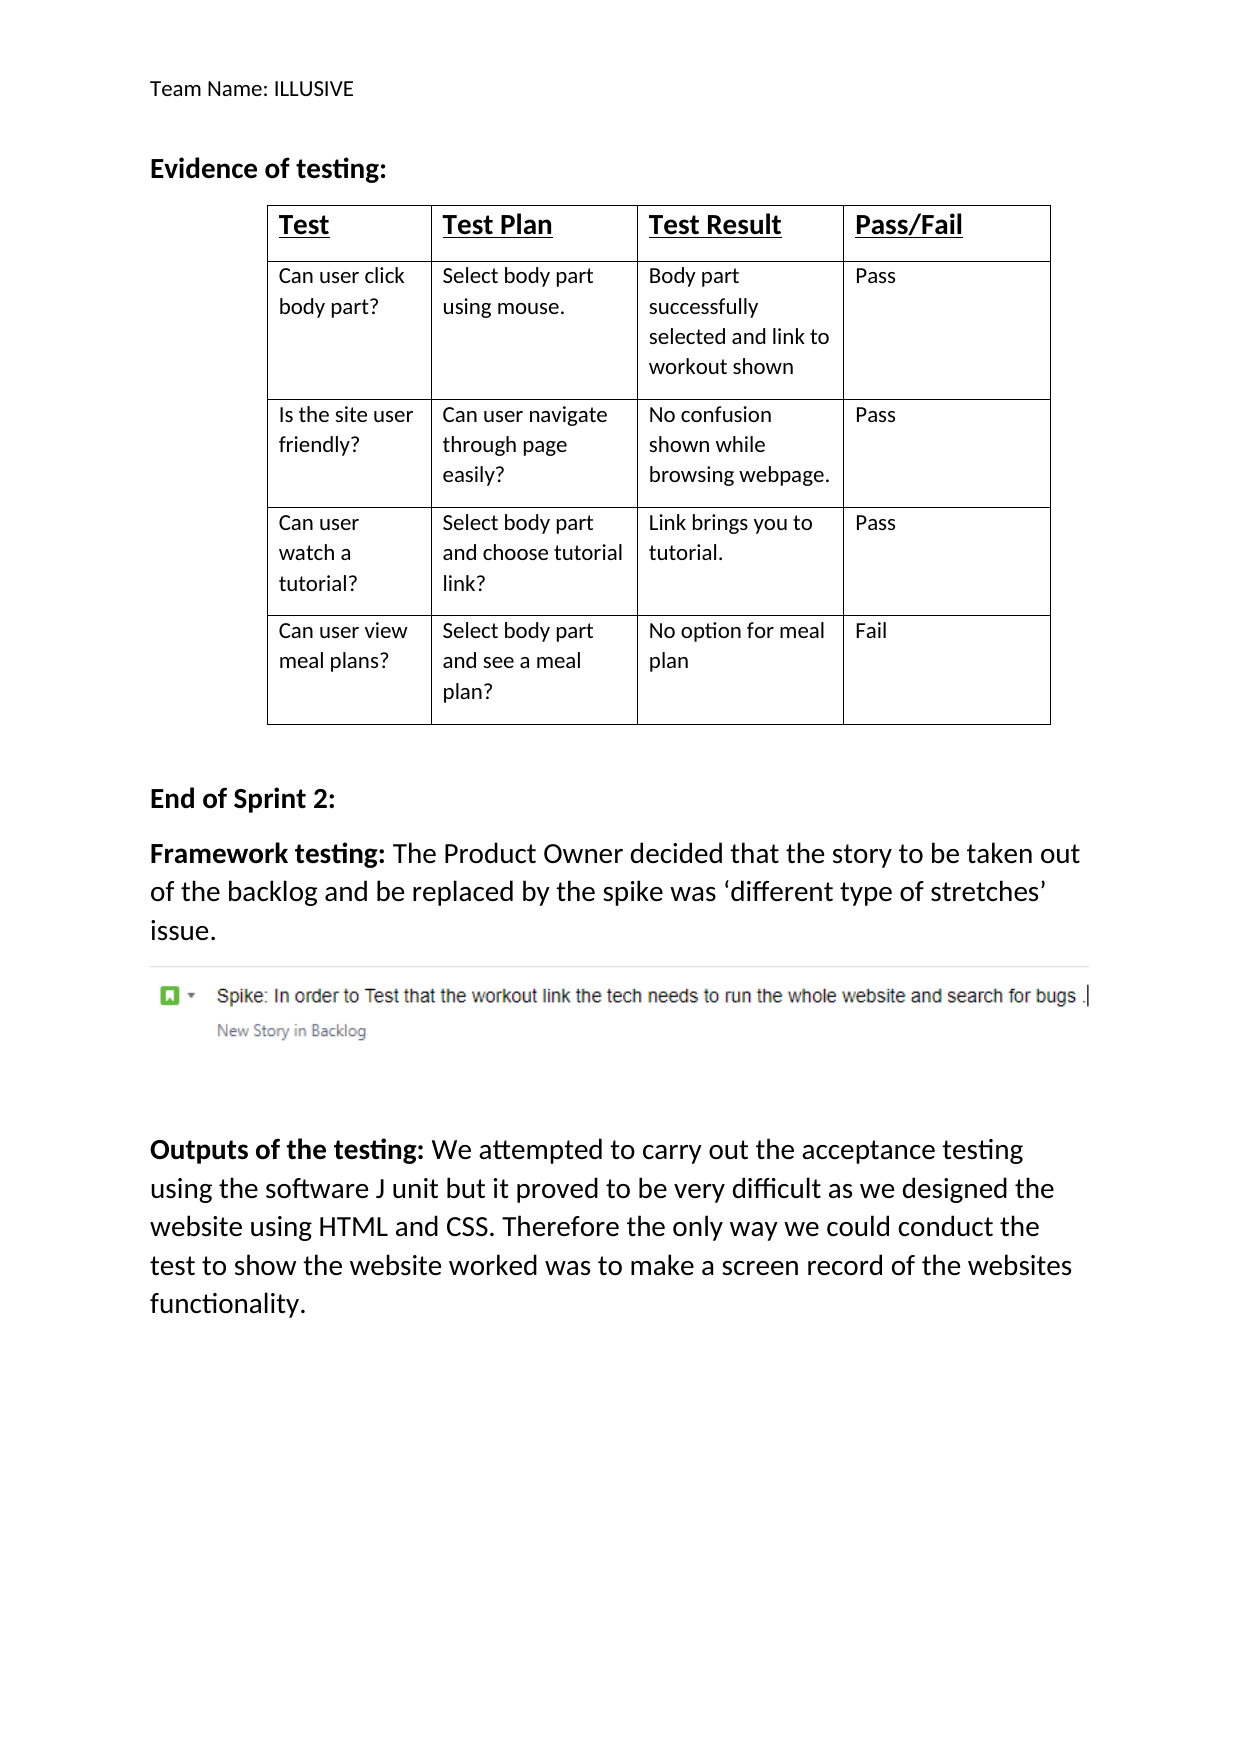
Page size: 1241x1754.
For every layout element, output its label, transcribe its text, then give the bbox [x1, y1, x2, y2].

table_header Test Result [638, 206, 843, 261]
table_cell Link brings you to tutorial. [638, 508, 843, 615]
table_cell Is the site user friendly? [268, 400, 431, 507]
table_cell Can user view meal plans? [268, 616, 431, 724]
table_header Test Plan [432, 206, 637, 261]
table_cell Can user navigate through page easily? [432, 400, 637, 507]
table_cell Can user click body part? [268, 262, 431, 399]
table_cell Select body part and choose tutorial link? [432, 508, 637, 615]
picture [150, 966, 1089, 1054]
table_cell Can user watch a tutorial? [268, 508, 431, 615]
table_header Pass/Fail [844, 206, 1050, 261]
table_header Test [268, 206, 431, 261]
text End of Sprint 2: [150, 780, 1090, 815]
table_cell No confusion shown while browsing webpage. [638, 400, 843, 507]
table_cell Pass [844, 400, 1050, 507]
table_cell Pass [844, 262, 1050, 399]
table_cell Pass [844, 508, 1050, 615]
table_cell Select body part and see a meal plan? [432, 616, 637, 724]
text Framework testing: The Product Owner decided that the story to be taken out of the backlog and be replaced by the spike was ‘different type of stretches’ issue. [150, 835, 1090, 947]
table_cell Body part successfully selected and link to workout shown [638, 262, 843, 399]
table_cell Fail [844, 616, 1050, 724]
text Evidence of testing: [150, 150, 1090, 186]
text Outputs of the testing: We attempted to carry out the acceptance testing using the software J unit but it proved to be very difficult as we designed the website using HTML and CSS. Therefore the only way we could conduct the test to show the website worked was to make a screen record of the websites functionality. [150, 1131, 1090, 1321]
table_cell No option for meal plan [638, 616, 843, 724]
table_cell Select body part using mouse. [432, 262, 637, 399]
